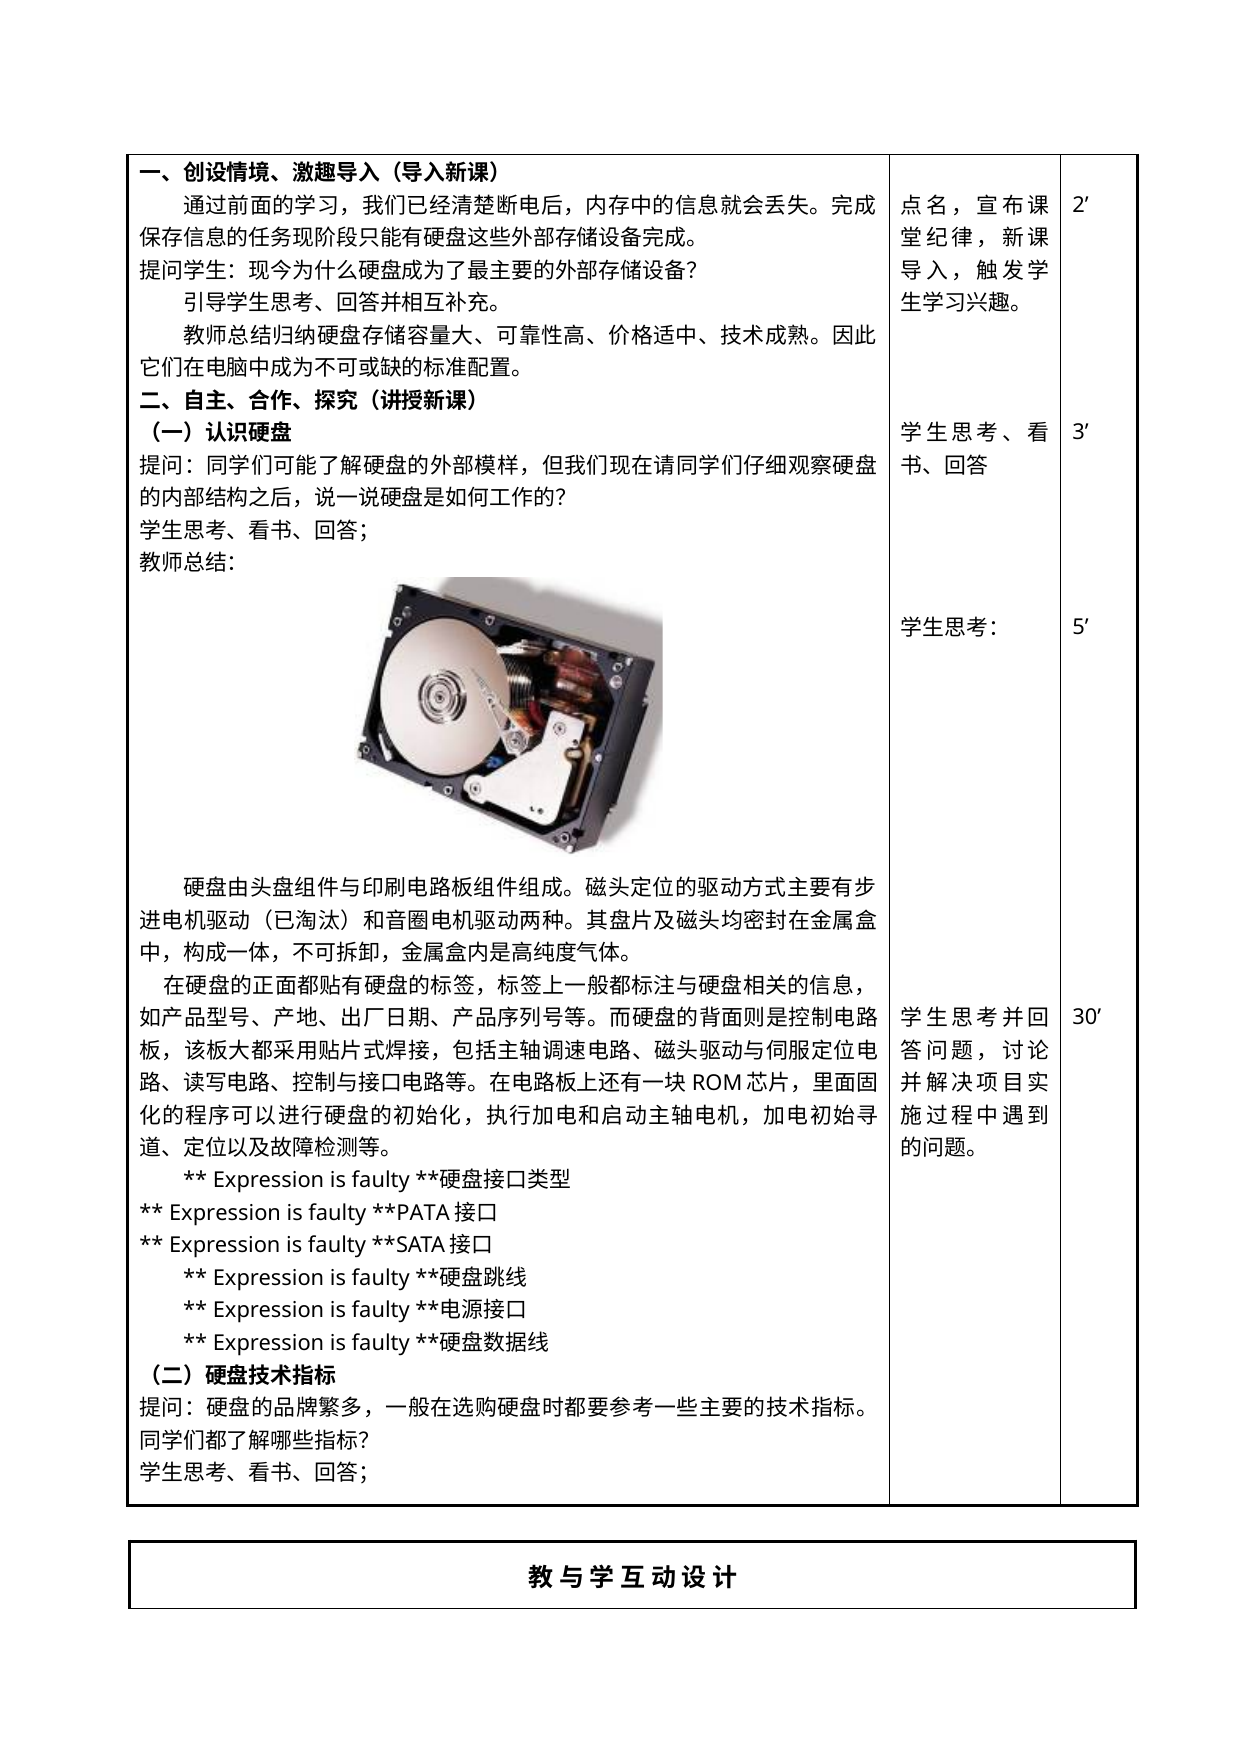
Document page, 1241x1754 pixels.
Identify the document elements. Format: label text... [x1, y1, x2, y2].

table_cell 一、创设情境、激趣导入（导入新课） 通过前面的学习，我们已经清楚断电后，内存中的信息就会丢失。完成保存信息的任务现阶段只能有硬盘这些外部存储设备完成。 提问学生：现今为什么硬盘成为了最主要的外部存储设备？ 引导学生思考、回答并相互补充。 教师总结归纳硬盘存储容量大、可靠性高、价格适中、技术成熟。因此它们在电脑中成为不可或缺的标准配置。 二、自主、合作、探究（讲授新课） （一）认识硬盘 提问：同学们可能了解硬盘的外部模样，但我们现在请同学们仔细观察硬盘的内部结构之后，说一说硬盘是如何工作的？ 学生思考、看书、回答； 教师总结： 硬盘由头盘组件与印刷电路板组件组成。磁头定位的驱动方式主要有步进电机驱动（已淘汰）和音圈电机驱动两种。其盘片及磁头均密封在金属盒中，构成一体，不可拆卸，金属盒内是高纯度气体。 在硬盘的正面都贴有硬盘的标签，标签上一般都标注与硬盘相关的信息，如产品型号、产地、出厂日期、产品序列号等。而硬盘的背面则是控制电路板，该板大都采用贴片式焊接，包括主轴调速电路、磁头驱动与伺服定位电路、读写电路、控制与接口电路等。在电路板上还有一块ROM芯片，里面固化的程序可以进行硬盘的初始化，执行加电和启动主轴电机，加电初始寻道、定位以及故障检测等。 ⑴硬盘接口类型 ①PATA接口 ②SATA接口 ⑵硬盘跳线 ⑶电源接口 ⑷硬盘数据线 （二）硬盘技术指标 提问：硬盘的品牌繁多，一般在选购硬盘时都要参考一些主要的技术指标。同学们都了解哪些指标？ 学生思考、看书、回答； [129, 155, 889, 1504]
table_cell 2’ 3’ 5’ 30’ [1061, 155, 1136, 1504]
table_cell 点名，宣布课堂纪律，新课导入，触发学生学习兴趣。 学生思考、看书、回答 学生思考： 学生思考并回答问题，讨论并解决项目实施过程中遇到的问题。 [890, 155, 1060, 1504]
picture [354, 577, 663, 857]
table_header 教 与 学 互 动 设 计 [131, 1543, 1134, 1608]
